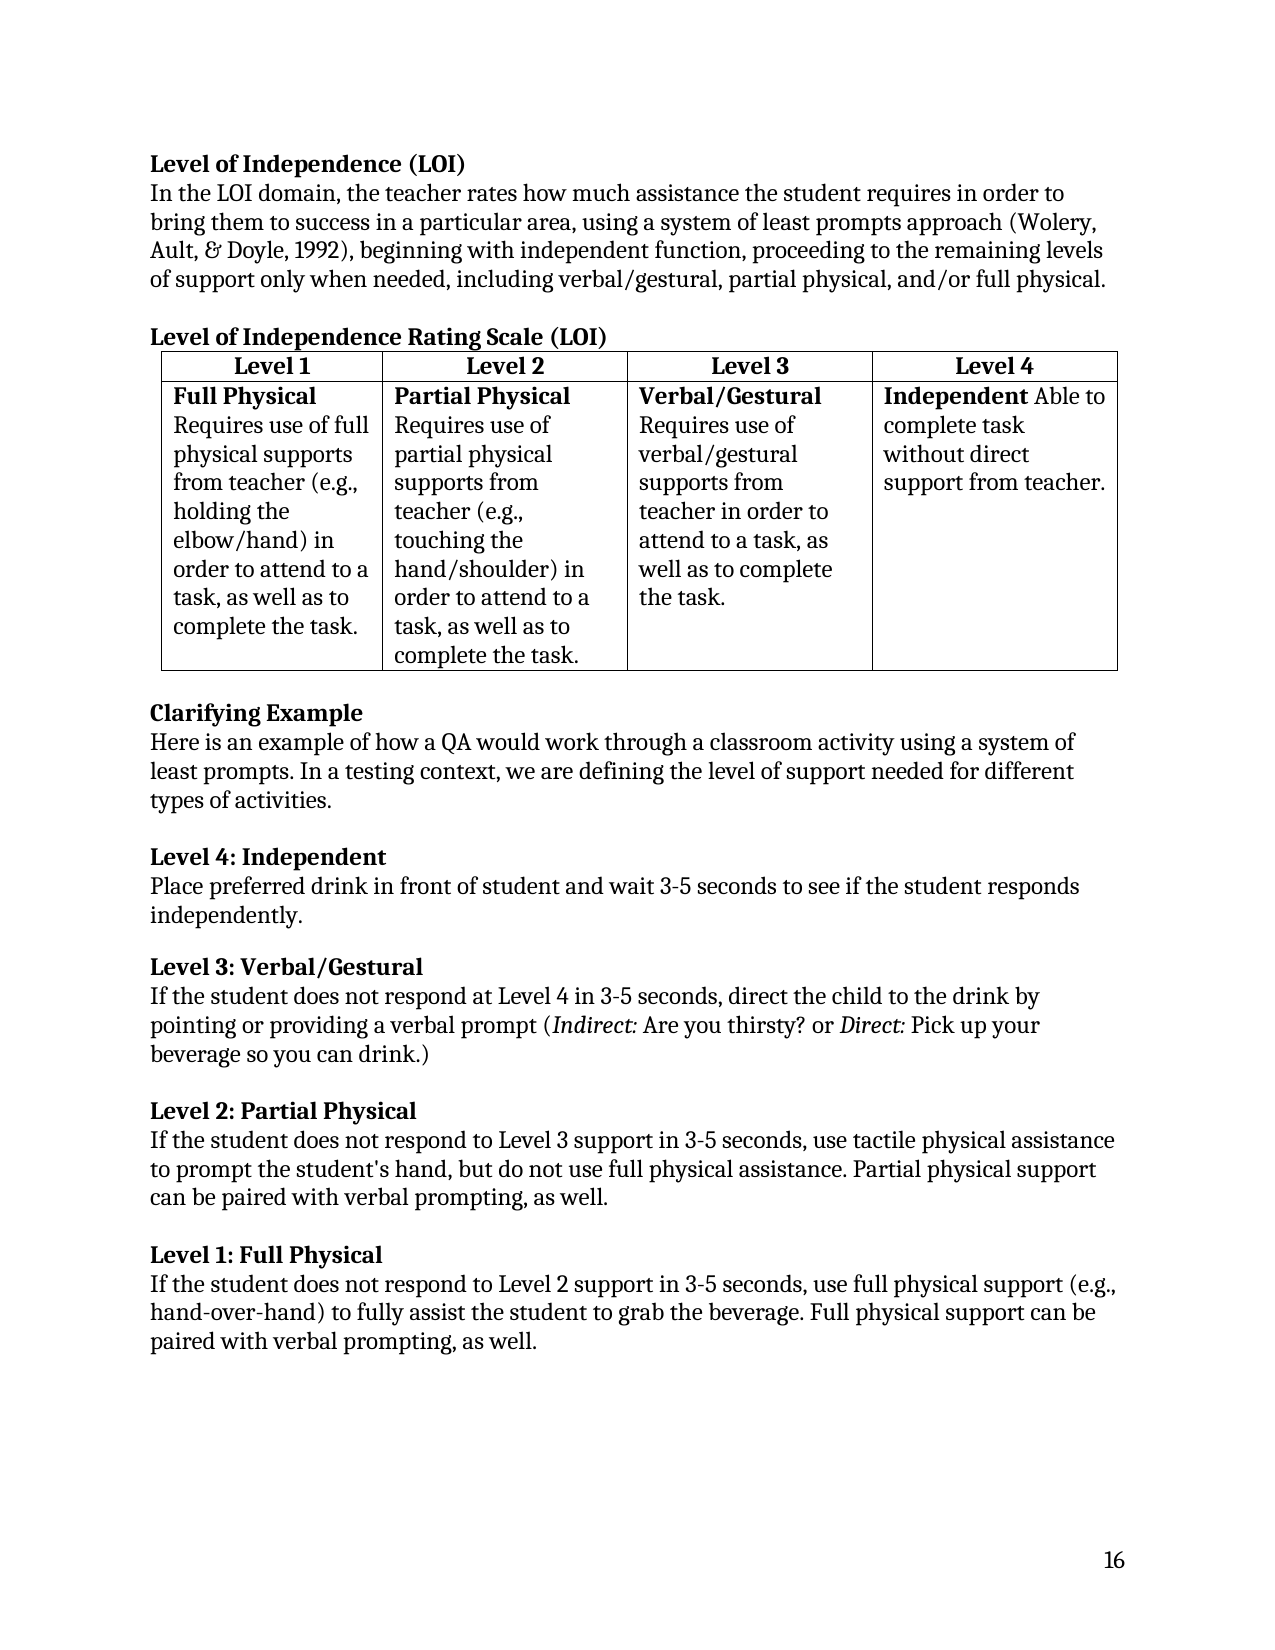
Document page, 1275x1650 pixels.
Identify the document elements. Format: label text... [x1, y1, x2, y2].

text If the student does not respond to Level 2 support in 3-5 seconds, use full physical support (e.g., hand-over-hand) to fully assist the student to grab the beverage. Full physical support can be paired with verbal prompting, as well. [150, 1269, 1125, 1356]
text Level of Independence (LOI) [150, 150, 1125, 179]
text If the student does not respond at Level 4 in 3-5 seconds, direct the child to the drink by pointing or providing a verbal prompt (Indirect: Are you thirsty? or Direct: Pick up your beverage so you can drink.) [150, 982, 1125, 1068]
text Level 4: Independent [150, 843, 1125, 872]
table_cell Independent Able to complete task without direct support from teacher. [873, 382, 1117, 669]
text Level 1: Full Physical [150, 1241, 1125, 1269]
text If the student does not respond to Level 3 support in 3-5 seconds, use tactile physical assistance to prompt the student's hand, but do not use full physical assistance. Partial physical support can be paired with verbal prompting, as well. [150, 1126, 1125, 1212]
text Place preferred drink in front of student and wait 3-5 seconds to see if the student responds independently. [150, 872, 1125, 929]
text Here is an example of how a QA would work through a classroom activity using a system of least prompts. In a testing context, we are defining the level of support needed for different types of activities. [150, 728, 1125, 814]
table_cell Partial Physical Requires use of partial physical supports from teacher (e.g., touching the hand/shoulder) in order to attend to a task, as well as to complete the task. [383, 382, 627, 669]
text Level of Independence Rating Scale (LOI) [150, 322, 1125, 351]
table_cell Verbal/Gestural Requires use of verbal/gestural supports from teacher in order to attend to a task, as well as to complete the task. [628, 382, 872, 669]
text Level 2: Partial Physical [150, 1068, 1125, 1126]
table_cell Full Physical Requires use of full physical supports from teacher (e.g., holding the elbow/hand) in order to attend to a task, as well as to complete the task. [162, 382, 382, 669]
table_header Level 1 [162, 352, 382, 381]
table_header Level 2 [383, 352, 627, 381]
text In the LOI domain, the teacher rates how much assistance the student requires in order to bring them to success in a particular area, using a system of least prompts approach (Wolery, Ault, & Doyle, 1992), beginning with independent function, proceeding to the remaining levels of support only when needed, including verbal/gestural, partial physical, and/or full physical. [150, 179, 1125, 294]
text Level 3: Verbal/Gestural [150, 953, 1125, 982]
table_header Level 4 [873, 352, 1117, 381]
table_header Level 3 [628, 352, 872, 381]
text Clarifying Example [150, 699, 1125, 728]
